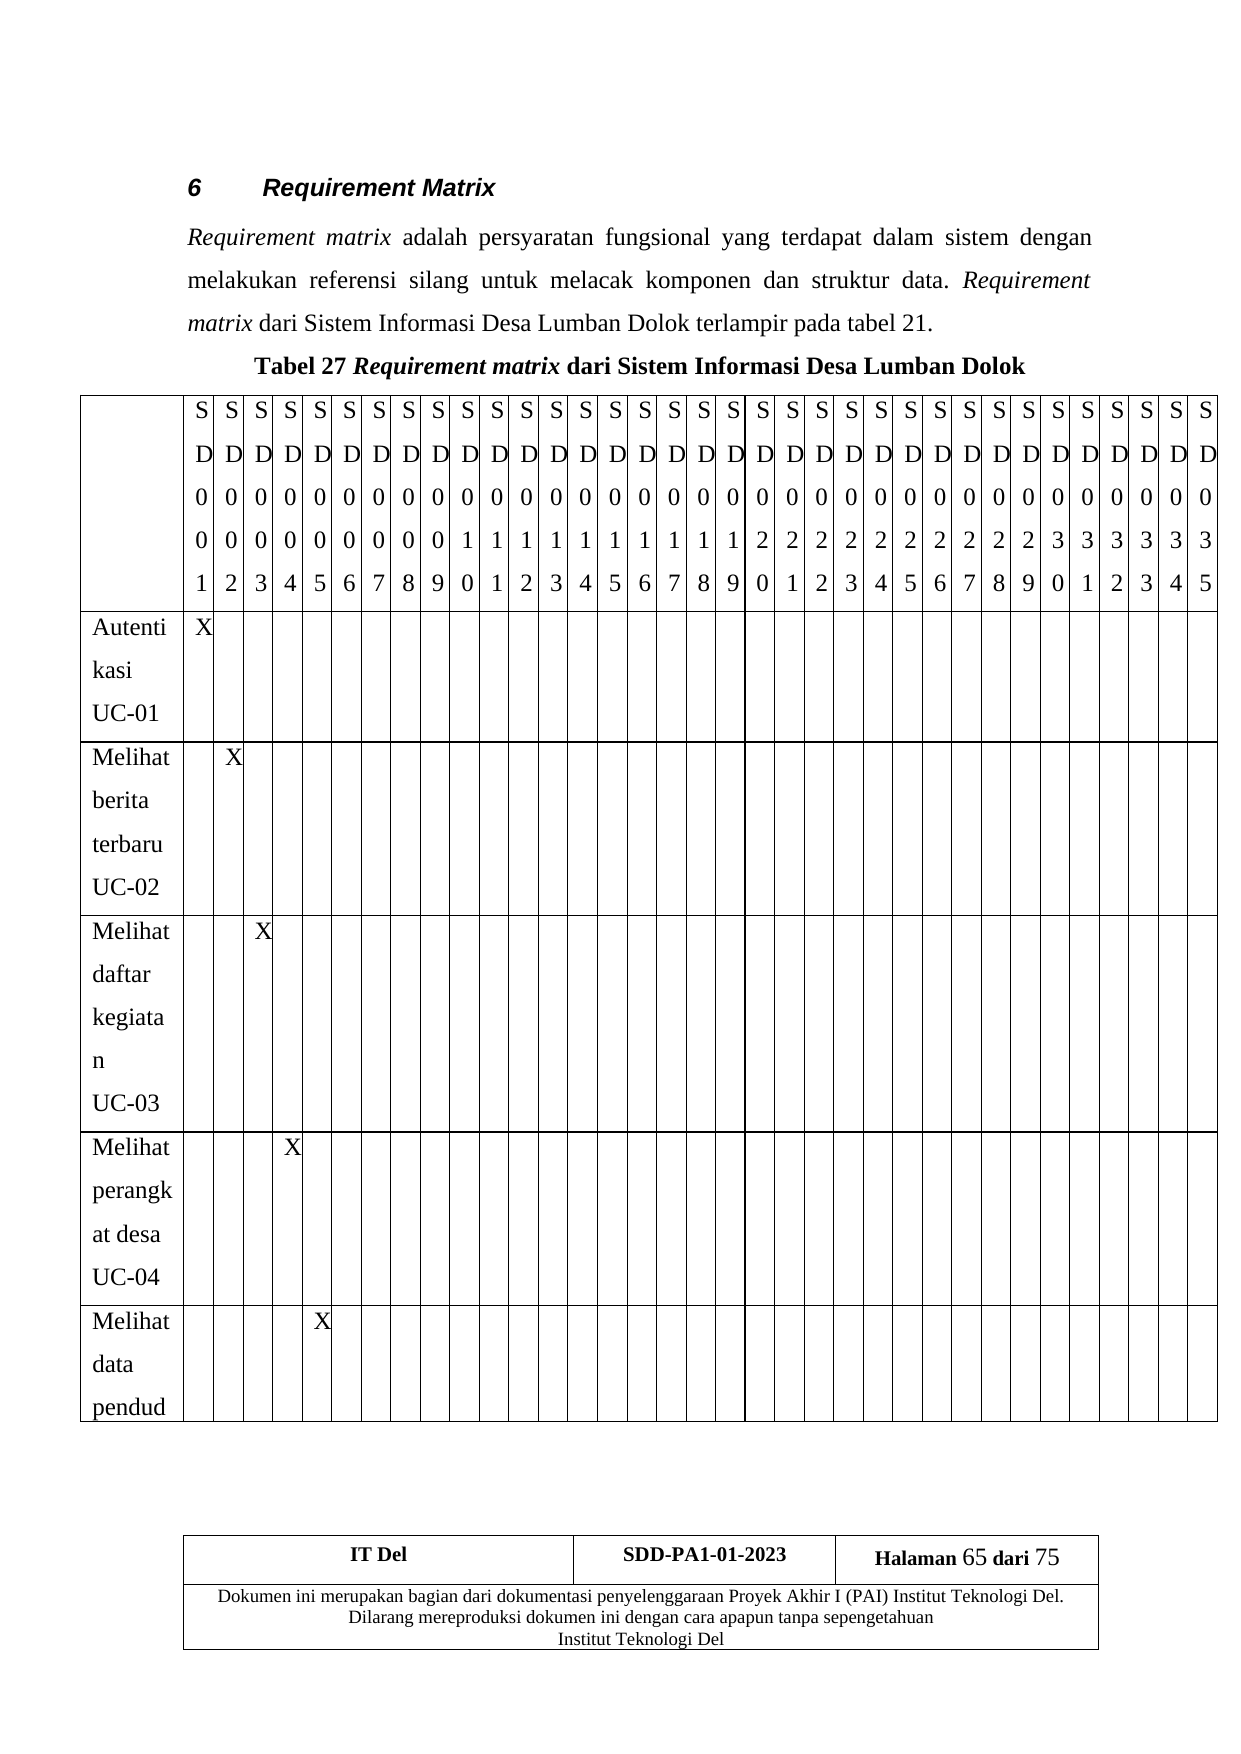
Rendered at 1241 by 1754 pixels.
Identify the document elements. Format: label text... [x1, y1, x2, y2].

table_cell [746, 1133, 774, 1305]
table_cell [805, 612, 833, 741]
table_cell [746, 743, 774, 915]
table_cell [421, 1133, 449, 1305]
table_cell [1159, 612, 1187, 741]
table_cell [923, 916, 951, 1131]
table_cell [509, 1133, 538, 1305]
table_cell [214, 612, 243, 741]
table_cell [332, 612, 361, 741]
table_cell [1159, 916, 1187, 1131]
table_cell [628, 743, 656, 915]
table_cell [1188, 916, 1217, 1131]
table_cell [598, 743, 627, 915]
table_header SD 020 [746, 396, 774, 611]
table_cell [1100, 916, 1128, 1131]
table_header SD 022 [805, 396, 833, 611]
table_cell [864, 916, 892, 1131]
table_header SD030 [1041, 396, 1069, 611]
table_cell [303, 1133, 331, 1305]
table_cell [391, 1306, 420, 1421]
table_cell [480, 916, 508, 1131]
table_cell [362, 743, 390, 915]
table_cell [1041, 1306, 1069, 1421]
table_cell [1070, 1133, 1099, 1305]
table_cell [982, 1133, 1010, 1305]
table_cell [834, 1306, 863, 1421]
table_cell [805, 1133, 833, 1305]
table_cell [1129, 1306, 1158, 1421]
table_header SD004 [273, 396, 302, 611]
table_cell [244, 612, 272, 741]
table_cell [1100, 743, 1128, 915]
table_cell [539, 916, 567, 1131]
table_header SD032 [1100, 396, 1128, 611]
table_cell [509, 612, 538, 741]
table_cell [184, 743, 213, 915]
table_cell [214, 1133, 243, 1305]
table_cell [982, 916, 1010, 1131]
table_cell [1041, 916, 1069, 1131]
table_cell X [303, 1306, 331, 1421]
table_cell [273, 1306, 302, 1421]
table_cell X [244, 916, 272, 1131]
table_cell [657, 612, 686, 741]
table_header SD010 [450, 396, 479, 611]
table_cell [214, 1306, 243, 1421]
table_cell [273, 612, 302, 741]
table_cell [509, 743, 538, 915]
table_cell [923, 1133, 951, 1305]
table_cell [716, 743, 744, 915]
table_cell [805, 1306, 833, 1421]
table_cell [775, 1133, 804, 1305]
table_cell [184, 916, 213, 1131]
table_cell [362, 916, 390, 1131]
table_cell [716, 1133, 744, 1305]
table_cell [450, 1306, 479, 1421]
subtitle Requirement Matrix [187, 173, 1092, 201]
table_header SD 018 [687, 396, 715, 611]
table_cell Autentikasi UC-01 [81, 612, 183, 741]
table_header SD001 [184, 396, 213, 611]
table_cell [273, 916, 302, 1131]
table_header SD007 [362, 396, 390, 611]
table_header SD 016 [628, 396, 656, 611]
table_cell [982, 1306, 1010, 1421]
table_cell [391, 743, 420, 915]
table_cell [1070, 1306, 1099, 1421]
table_cell [184, 1133, 213, 1305]
table_header SD 015 [598, 396, 627, 611]
table_cell [1188, 612, 1217, 741]
table_cell [805, 743, 833, 915]
table_cell [1159, 1306, 1187, 1421]
table_cell [539, 612, 567, 741]
table_cell [628, 1133, 656, 1305]
table_cell [864, 743, 892, 915]
table_cell [1129, 1133, 1158, 1305]
table_header SD026 [923, 396, 951, 611]
table_cell [893, 1306, 922, 1421]
table_cell [362, 612, 390, 741]
table_cell [1100, 1306, 1128, 1421]
table_cell [421, 612, 449, 741]
table_cell [628, 612, 656, 741]
table_cell [952, 916, 981, 1131]
table_cell [332, 916, 361, 1131]
table_cell [746, 1306, 774, 1421]
table_cell [480, 743, 508, 915]
table_cell [362, 1306, 390, 1421]
table_cell [598, 612, 627, 741]
table_header SD012 [509, 396, 538, 611]
table_header SD031 [1070, 396, 1099, 611]
table_cell [184, 1306, 213, 1421]
table_header SD002 [214, 396, 243, 611]
table_cell [1041, 743, 1069, 915]
table_cell [332, 743, 361, 915]
table_header SD 021 [775, 396, 804, 611]
table_cell [480, 612, 508, 741]
table_cell [421, 1306, 449, 1421]
table_cell [214, 916, 243, 1131]
table_cell [1100, 1133, 1128, 1305]
table_cell [923, 612, 951, 741]
table_cell [952, 743, 981, 915]
table_cell [450, 916, 479, 1131]
table_cell [244, 1306, 272, 1421]
table_cell [598, 1133, 627, 1305]
table_header SD 017 [657, 396, 686, 611]
table_cell [1011, 612, 1040, 741]
table_cell [362, 1133, 390, 1305]
table_cell [628, 1306, 656, 1421]
table_cell [1011, 743, 1040, 915]
table_header SD028 [982, 396, 1010, 611]
table_cell [716, 612, 744, 741]
table_cell [1129, 916, 1158, 1131]
table_cell X [184, 612, 213, 741]
table_cell [303, 743, 331, 915]
table_cell [923, 743, 951, 915]
table_cell [687, 1306, 715, 1421]
table_cell X [273, 1133, 302, 1305]
table_cell [598, 916, 627, 1131]
table_header SD034 [1159, 396, 1187, 611]
table_cell [687, 612, 715, 741]
table_cell [657, 1133, 686, 1305]
table_cell [805, 916, 833, 1131]
table_cell [244, 743, 272, 915]
table_cell [775, 916, 804, 1131]
table_header SD013 [539, 396, 567, 611]
table_cell [480, 1306, 508, 1421]
table_cell [775, 743, 804, 915]
table_cell [834, 743, 863, 915]
table_cell [539, 1133, 567, 1305]
table_cell [716, 916, 744, 1131]
table_cell [1070, 612, 1099, 741]
table_header SD005 [303, 396, 331, 611]
table_cell [952, 1306, 981, 1421]
table_header SD035 [1188, 396, 1217, 611]
table_cell [1129, 743, 1158, 915]
table_cell [421, 743, 449, 915]
table_cell [539, 743, 567, 915]
table_cell [893, 612, 922, 741]
table_header SD006 [332, 396, 361, 611]
table_cell [687, 916, 715, 1131]
table_header SD027 [952, 396, 981, 611]
table_cell [923, 1306, 951, 1421]
text Tabel 27 Requirement matrix dari Sistem Informasi Desa Lumban Dolok [187, 351, 1092, 380]
table_cell [1011, 916, 1040, 1131]
table_cell [1159, 1133, 1187, 1305]
table_cell [450, 743, 479, 915]
table_cell [775, 1306, 804, 1421]
table_cell [834, 1133, 863, 1305]
table_cell [746, 612, 774, 741]
table_cell [391, 612, 420, 741]
table_header SD009 [421, 396, 449, 611]
table_cell [893, 743, 922, 915]
table_cell [893, 1133, 922, 1305]
table_cell [657, 743, 686, 915]
table_cell [775, 612, 804, 741]
table_cell [1188, 1306, 1217, 1421]
table_cell [952, 1133, 981, 1305]
table_cell [303, 612, 331, 741]
table_header SD 025 [893, 396, 922, 611]
table_header SD011 [480, 396, 508, 611]
table_cell [864, 1306, 892, 1421]
table_cell [391, 916, 420, 1131]
table_header SD 019 [716, 396, 744, 611]
table_cell Melihat daftar kegiatan UC-03 [81, 916, 183, 1131]
table_cell X [214, 743, 243, 915]
table_header SD008 [391, 396, 420, 611]
table_header SD029 [1011, 396, 1040, 611]
table_cell [598, 1306, 627, 1421]
table_cell [421, 916, 449, 1131]
table_cell [244, 1133, 272, 1305]
table_cell [687, 743, 715, 915]
table_cell [893, 916, 922, 1131]
table_cell [450, 1133, 479, 1305]
table_cell [716, 1306, 744, 1421]
table_cell [1100, 612, 1128, 741]
table_cell [864, 1133, 892, 1305]
table_cell Melihat berita terbaru UC-02 [81, 743, 183, 915]
table_cell [568, 1133, 597, 1305]
table_header [81, 396, 183, 611]
table_cell [509, 1306, 538, 1421]
table_cell [864, 612, 892, 741]
table_cell Melihat data penduduk UC-05 [81, 1306, 183, 1421]
table_cell [391, 1133, 420, 1305]
table_header SD 023 [834, 396, 863, 611]
table_cell [568, 916, 597, 1131]
table_cell [480, 1133, 508, 1305]
table_cell [1129, 612, 1158, 741]
table_header SD 014 [568, 396, 597, 611]
table_cell [1070, 916, 1099, 1131]
table_cell [273, 743, 302, 915]
table_cell [1159, 743, 1187, 915]
table_cell [982, 743, 1010, 915]
table_cell [628, 916, 656, 1131]
table_cell [450, 612, 479, 741]
table_cell [687, 1133, 715, 1305]
table_cell [332, 1306, 361, 1421]
table_cell [1011, 1133, 1040, 1305]
table_cell [1188, 1133, 1217, 1305]
table_cell [746, 916, 774, 1131]
table_cell [1188, 743, 1217, 915]
table_header SD033 [1129, 396, 1158, 611]
table_cell [834, 916, 863, 1131]
table_cell [657, 1306, 686, 1421]
table_cell Melihat perangkat desa UC-04 [81, 1133, 183, 1305]
table_cell [332, 1133, 361, 1305]
table_cell [657, 916, 686, 1131]
table_cell [1041, 1133, 1069, 1305]
table_cell [1070, 743, 1099, 915]
table_cell [539, 1306, 567, 1421]
table_header SD003 [244, 396, 272, 611]
table_cell [834, 612, 863, 741]
table_cell [568, 1306, 597, 1421]
table_cell [303, 916, 331, 1131]
table_cell [1041, 612, 1069, 741]
table_cell [568, 743, 597, 915]
text Requirement matrix adalah persyaratan fungsional yang terdapat dalam sistem dengan melakukan referensi silang untuk melacak komponen dan struktur data. Requirement matrix dari Sistem Informasi Desa Lumban Dolok terlampir pada tabel 21. [187, 222, 1092, 337]
table_cell [952, 612, 981, 741]
table_cell [982, 612, 1010, 741]
table_header SD 024 [864, 396, 892, 611]
table_cell [1011, 1306, 1040, 1421]
table_cell [509, 916, 538, 1131]
table_cell [568, 612, 597, 741]
